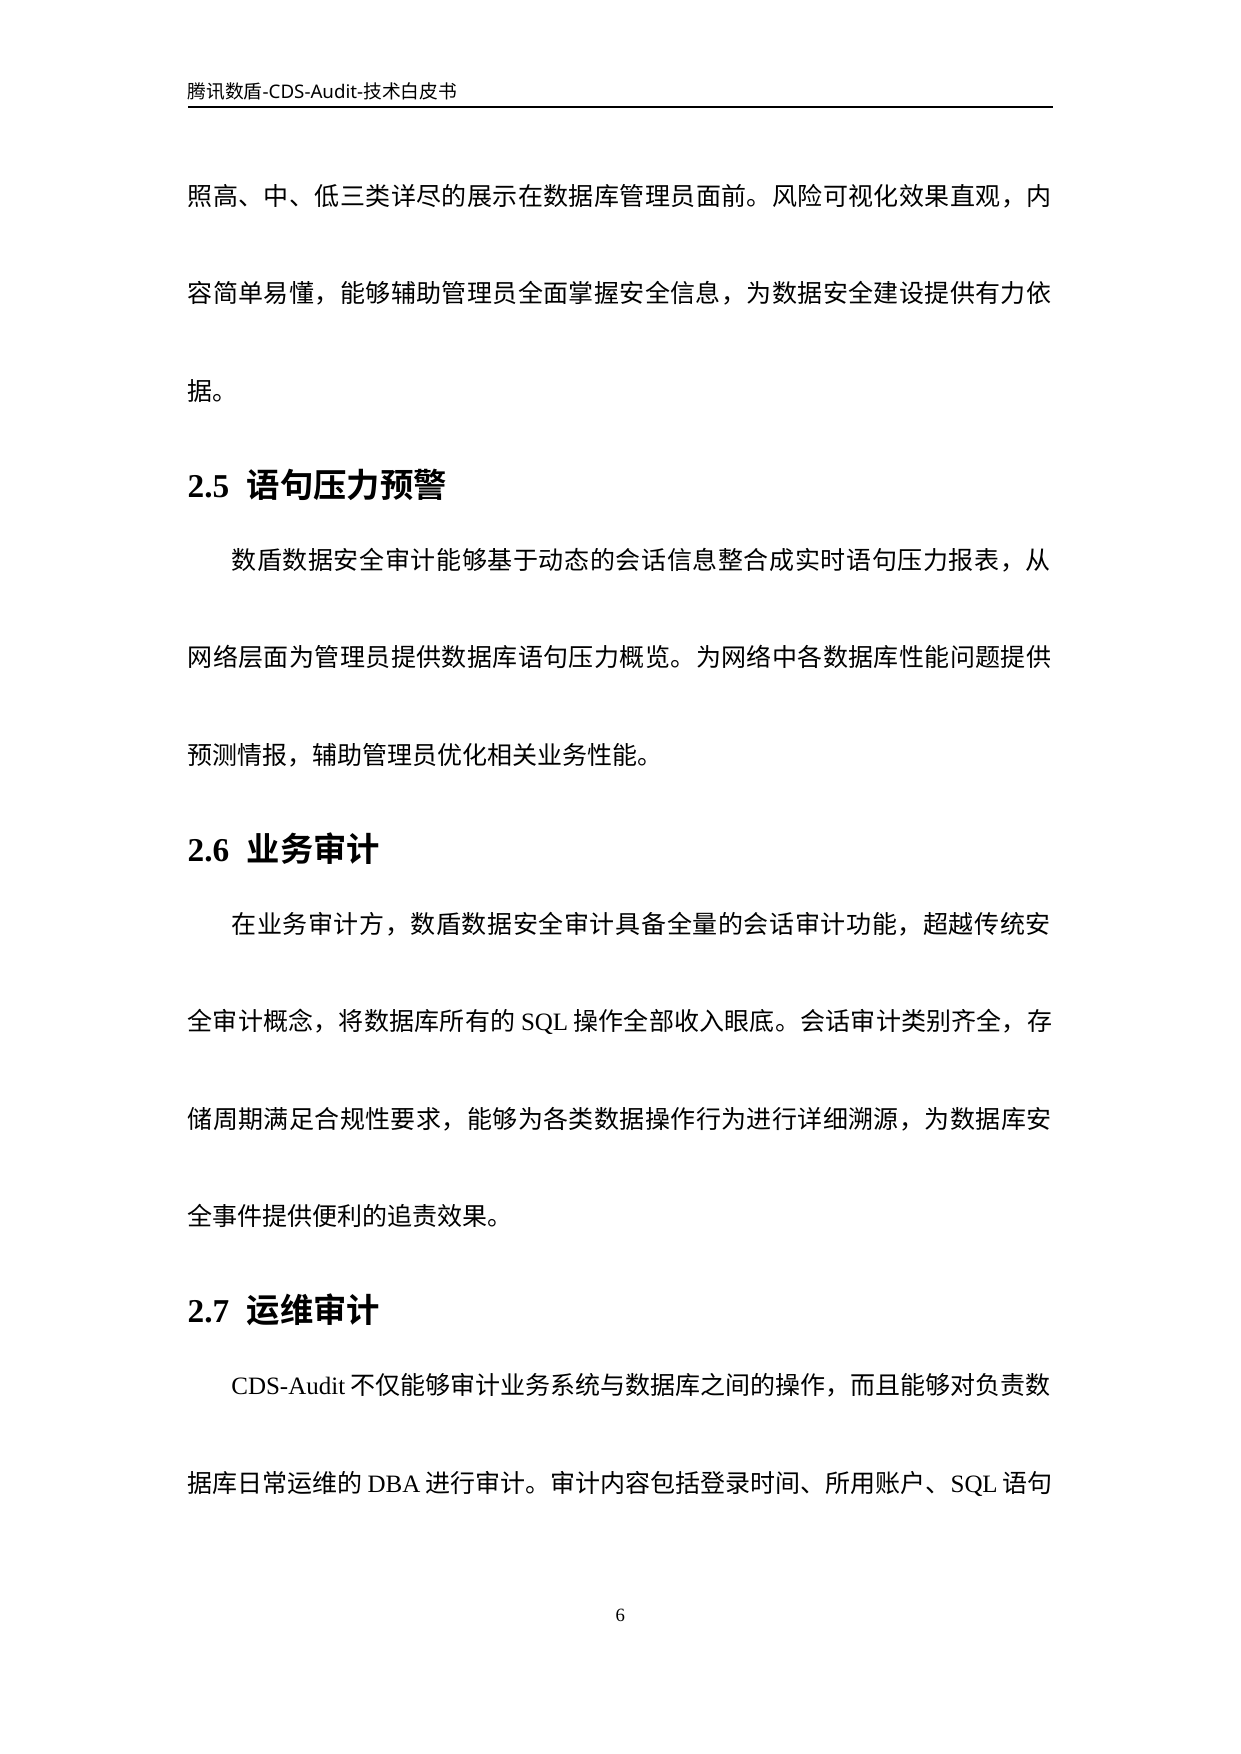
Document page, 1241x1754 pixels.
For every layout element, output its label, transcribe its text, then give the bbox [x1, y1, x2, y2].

text 在业务审计方，数盾数据安全审计具备全量的会话审计功能，超越传统安全审计概念，将数据库所有的SQL操作全部收入眼底。会话审计类别齐全，存储周期满足合规性要求，能够为各类数据操作行为进行详细溯源，为数据库安全事件提供便利的追责效果。 [187, 890, 1053, 1247]
subtitle 业务审计 [187, 814, 1053, 879]
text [187, 162, 1053, 422]
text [187, 1351, 1053, 1514]
text 数盾数据安全审计能够基于动态的会话信息整合成实时语句压力报表，从网络层面为管理员提供数据库语句压力概览。为网络中各数据库性能问题提供预测情报，辅助管理员优化相关业务性能。 [187, 526, 1053, 786]
subtitle 运维审计 [187, 1276, 1053, 1341]
subtitle 语句压力预警 [187, 450, 1053, 515]
